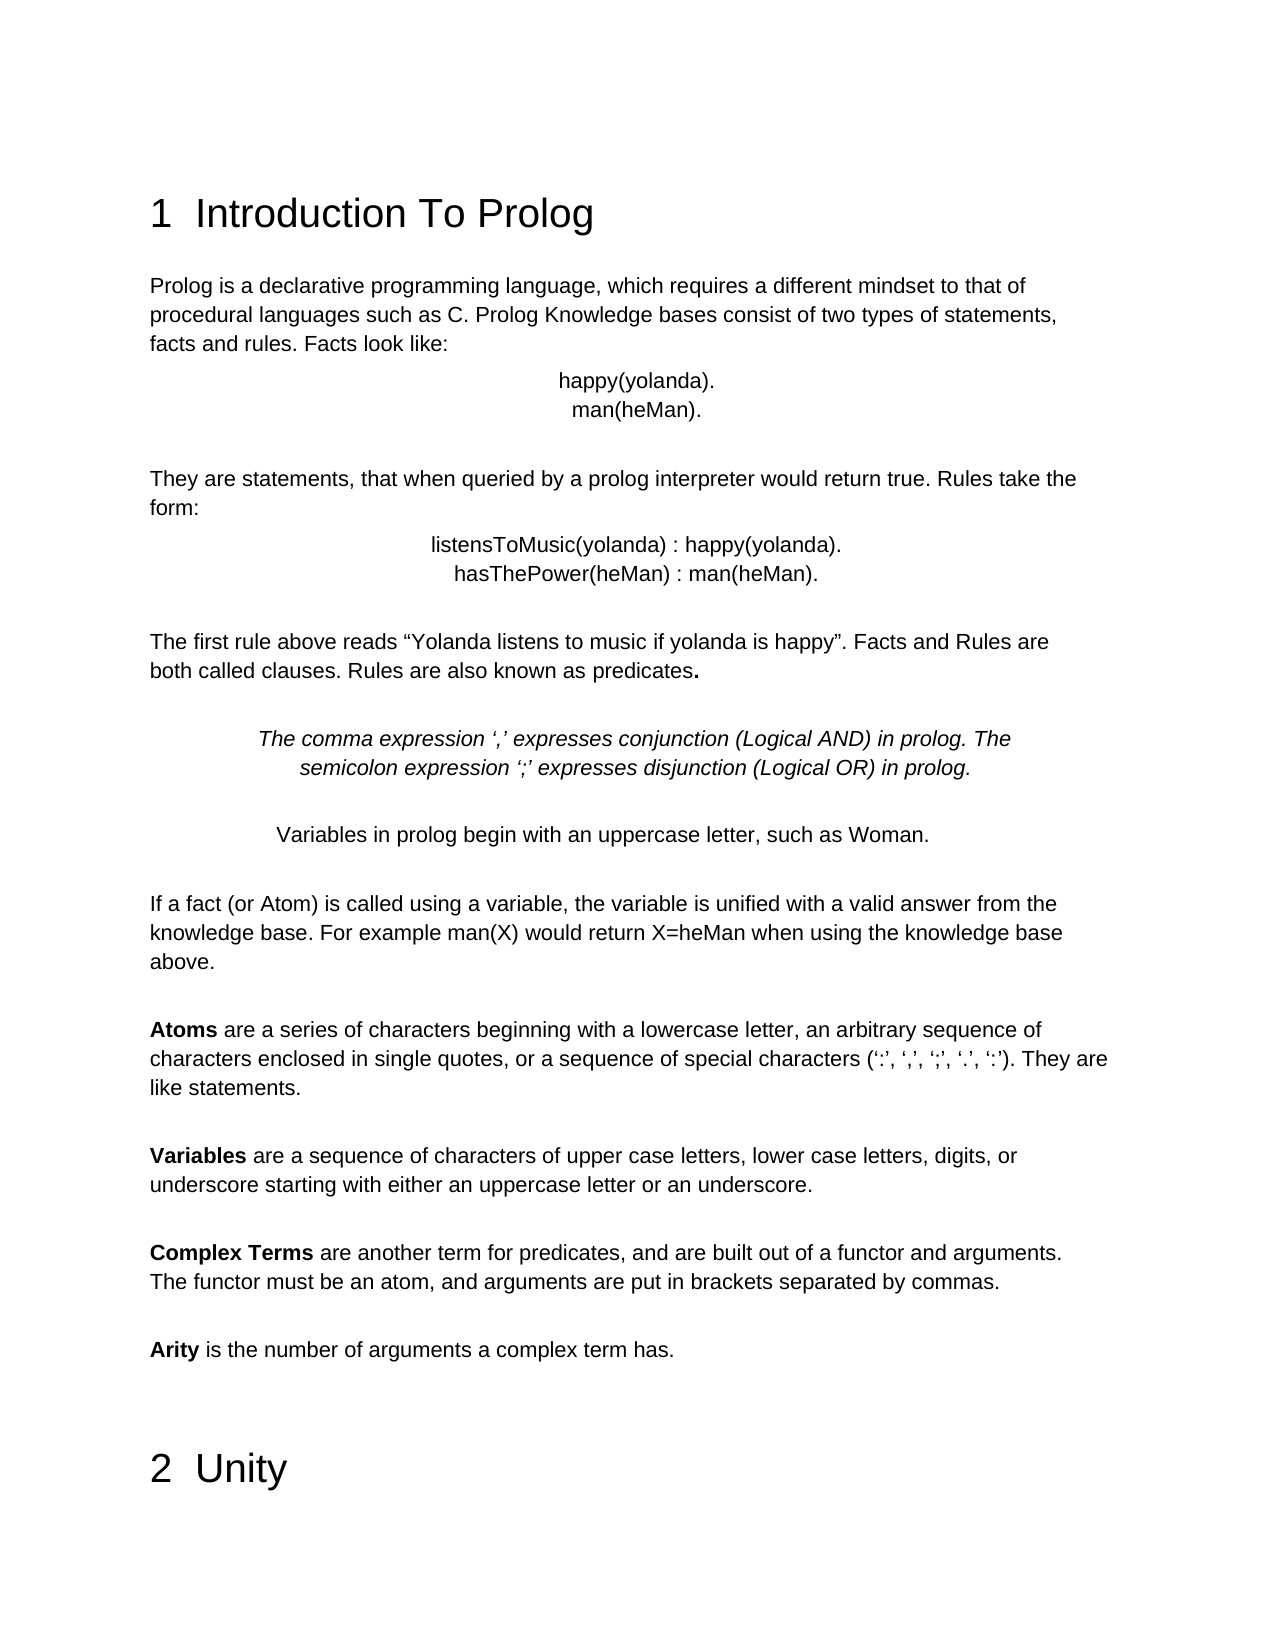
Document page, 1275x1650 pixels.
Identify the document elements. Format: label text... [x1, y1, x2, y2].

text Variables​ are a sequence of characters of upper case letters, lower case letters, digits, or underscore starting with either an uppercase letter or an underscore. [149, 1143, 1093, 1197]
text Atoms​ are a series of characters beginning with a lowercase letter, an arbitrary sequence of characters enclosed in single quotes, or a sequence of special characters (‘:’, ‘,’, ‘;’, ‘.’, ‘:­’). They are like statements. [149, 1017, 1119, 1100]
text If a fact (or Atom) is called using a variable, the variable is unified with a valid answer from the knowledge base. For example man(X) would return X=heMan when using the knowledge base above. [149, 891, 1123, 974]
text 1 ­ Introduction To Prolog [149, 189, 656, 236]
text They are statements, that when queried by a prolog interpreter would return true. Rules take the form: [149, 466, 1117, 520]
text Complex Terms ​are another term for predicates, and are built out of a functor and arguments. The functor must be an atom, and arguments are put in brackets separated by commas. [149, 1240, 1098, 1294]
text listensToMusic(yolanda) :­ happy(yolanda). hasThePower(heMan) :­ man(heMan). [399, 532, 873, 586]
text The comma expression ‘,’ expresses conjunction (Logical AND) in prolog. The semicolon expression ‘;’ expresses disjunction (Logical OR) in prolog. [243, 725, 1028, 779]
text happy(yolanda). man(heMan). [536, 368, 737, 423]
text The first rule above reads “Yolanda listens to music ​if ​yolanda is happy”. Facts and Rules are both called clauses. Rules are also known as ​predicates​. [149, 628, 1087, 683]
text Arity​ is the number of arguments a complex term has. [149, 1337, 736, 1362]
text Variables in prolog begin with an uppercase letter, such as Woman. [276, 822, 997, 847]
text Prolog is a declarative programming language, which requires a different mindset to that of procedural languages such as C. Prolog Knowledge bases consist of two types of statements, facts and rules. Facts look like: [149, 273, 1103, 356]
text 2 ­ Unity [149, 1444, 342, 1491]
